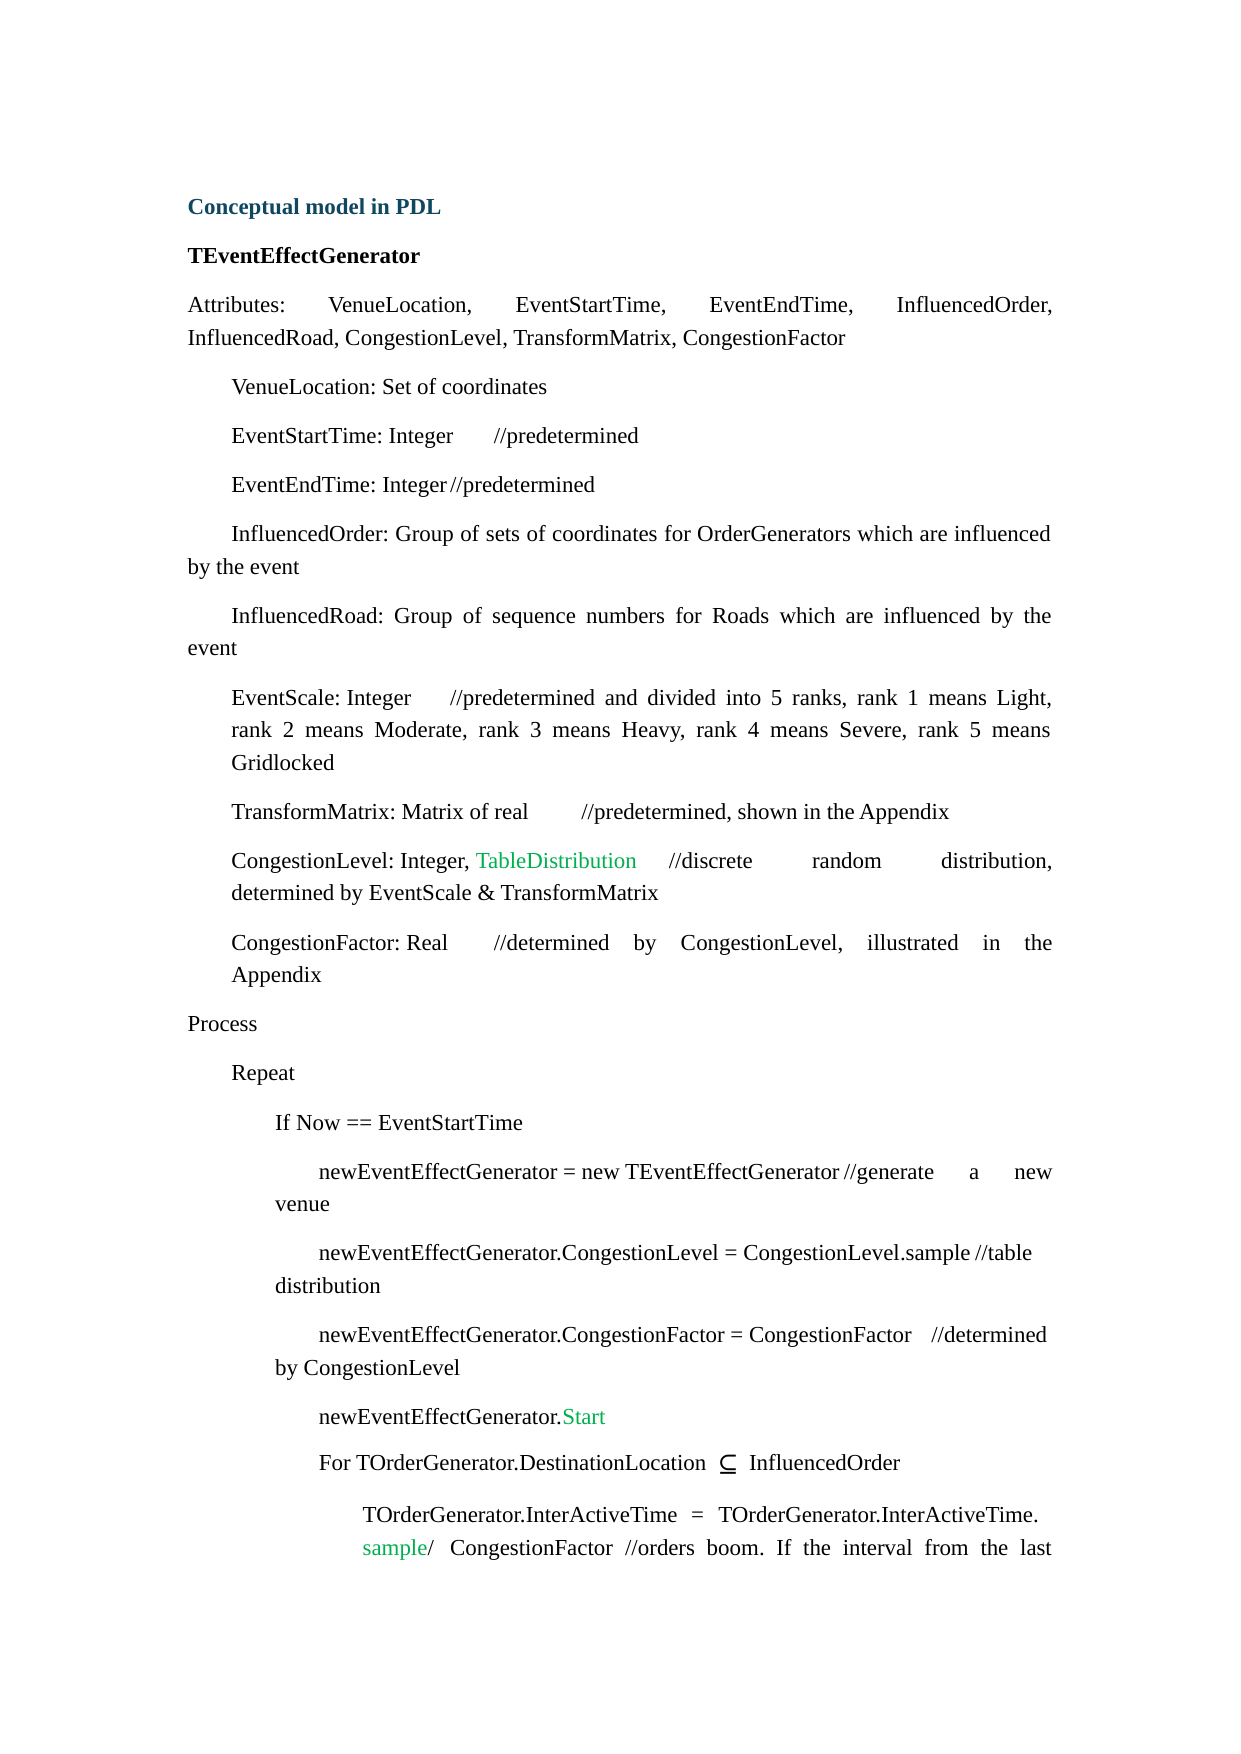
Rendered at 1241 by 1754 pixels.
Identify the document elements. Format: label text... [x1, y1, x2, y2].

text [319, 1498, 1053, 1563]
text newEventEffectGenerator.CongestionFactor = CongestionFactor //determined by CongestionLevel [275, 1318, 1053, 1383]
text InfluencedRoad: Group of sequence numbers for Roads which are influenced by the event [187, 599, 1053, 664]
text VenueLocation: Set of coordinates [187, 370, 1053, 402]
text EventStartTime: Integer //predetermined [187, 419, 1053, 451]
text TransformMatrix: Matrix of real //predetermined, shown in the Appendix [231, 795, 1053, 827]
text For TOrderGenerator.DestinationLocation InfluencedOrder [275, 1449, 1053, 1481]
text CongestionFactor: Real //determined by CongestionLevel, illustrated in the Appendix [231, 955, 1053, 991]
text EventScale: Integer //predetermined and divided into 5 ranks, rank 1 means Light, rank 2 means Moderate, rank 3 means Heavy, rank 4 means Severe, rank 5 means Gridlocked [231, 742, 1053, 778]
text TEventEffectGenerator [187, 239, 1053, 271]
text Process [187, 1007, 1053, 1040]
text EventEndTime: Integer //predetermined [187, 468, 1053, 501]
text Conceptual model in PDL [187, 190, 1053, 222]
text If Now == EventStartTime [231, 1106, 1053, 1138]
text InfluencedOrder: Group of sets of coordinates for OrderGenerators which are influenced by the event [187, 517, 1053, 582]
text newEventEffectGenerator.Start [275, 1400, 1053, 1432]
text CongestionLevel: Integer, TableDistribution //discrete random distribution, determined by EventScale & TransformMatrix [231, 873, 1053, 909]
text Attributes: VenueLocation, EventStartTime, EventEndTime, InfluencedOrder, InfluencedRoad, CongestionLevel, TransformMatrix, CongestionFactor [187, 301, 1053, 353]
text Repeat [231, 1056, 1053, 1089]
text newEventEffectGenerator.CongestionLevel = CongestionLevel.sample //table distribution [275, 1236, 1053, 1301]
text Attributes: VenueLocation, EventStartTime, EventEndTime, InfluencedOrder, InfluencedRoad, CongestionLevel, TransformMatrix, CongestionFactor [187, 288, 1053, 311]
text newEventEffectGenerator = new TEventEffectGenerator //generate a new venue [275, 1155, 1053, 1220]
